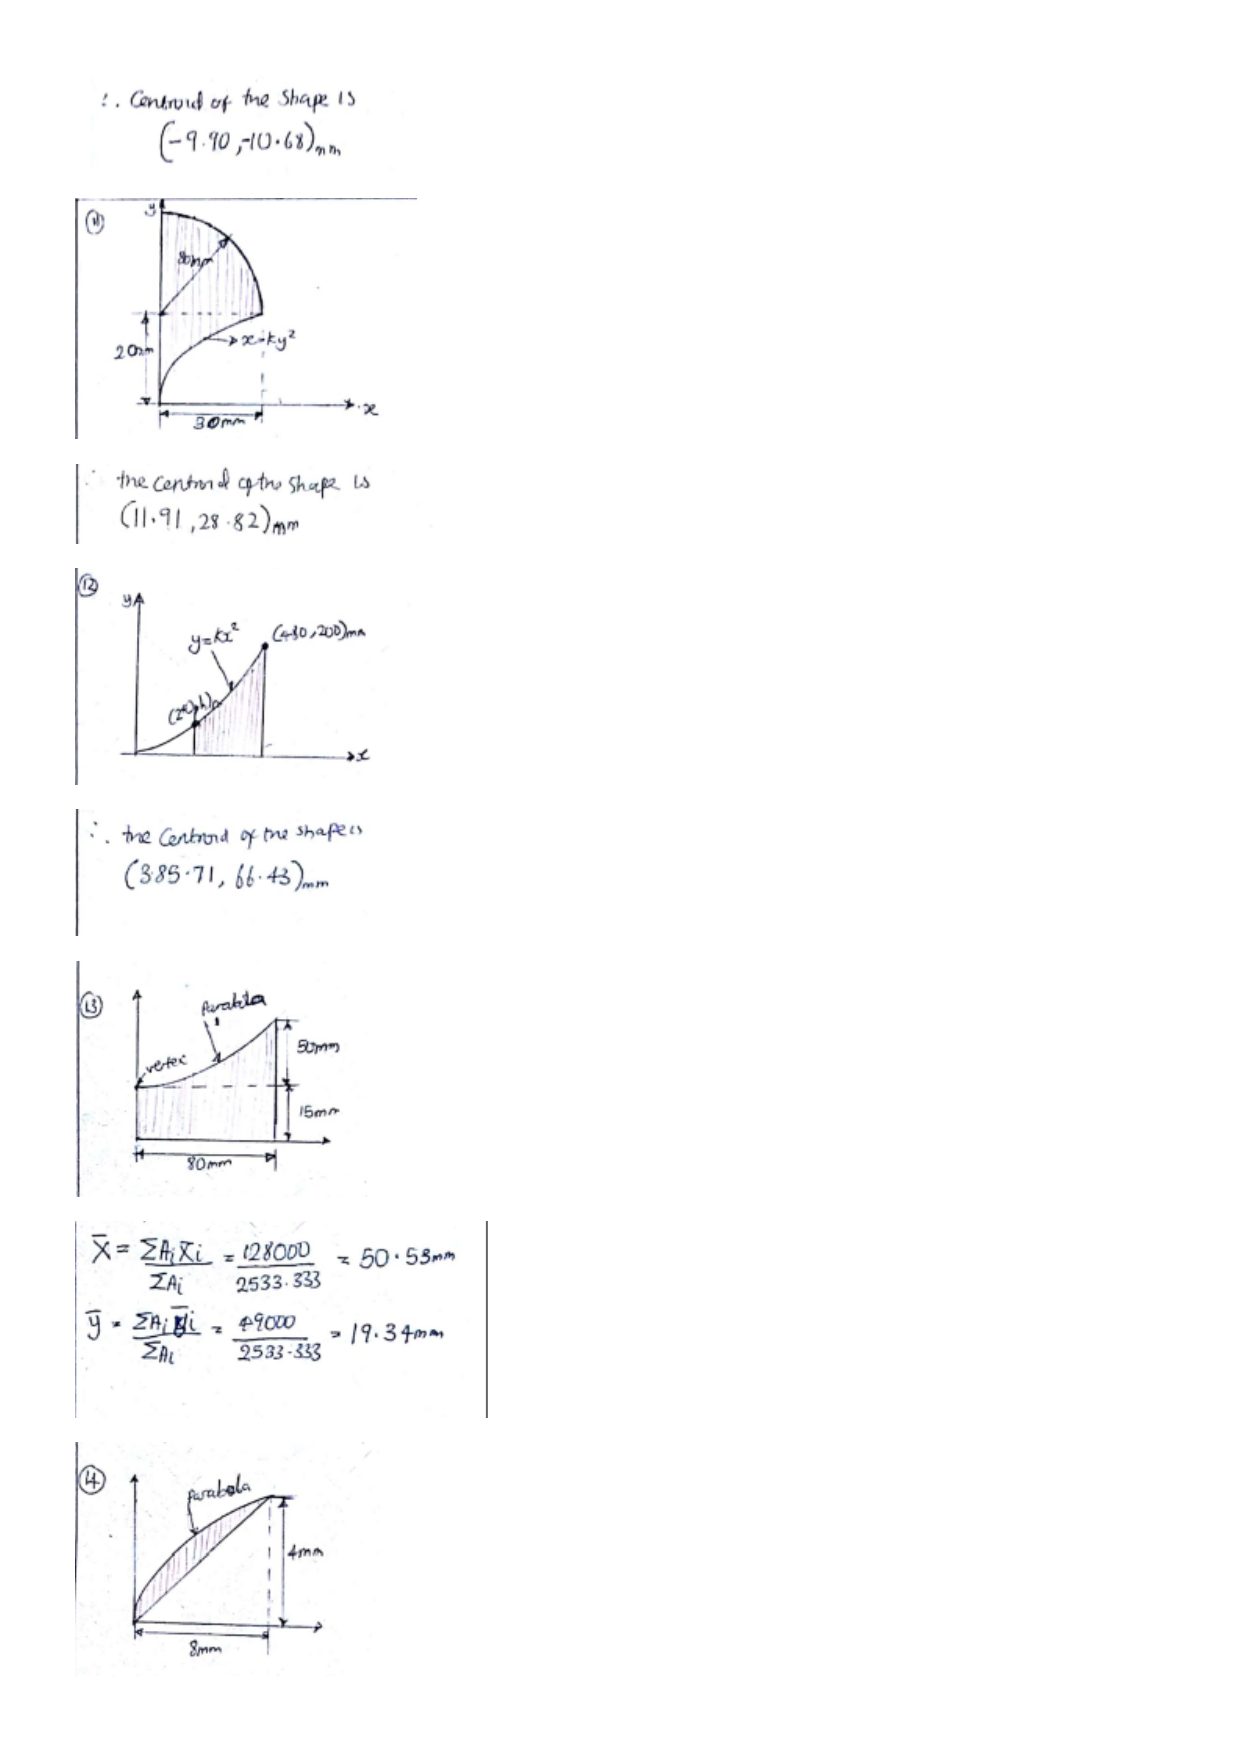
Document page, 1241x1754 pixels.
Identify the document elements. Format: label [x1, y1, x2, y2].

picture [75, 198, 418, 439]
picture [75, 1442, 380, 1677]
picture [75, 1221, 488, 1418]
picture [75, 75, 411, 174]
picture [75, 464, 447, 544]
picture [75, 809, 405, 936]
picture [75, 961, 368, 1197]
picture [75, 568, 416, 785]
